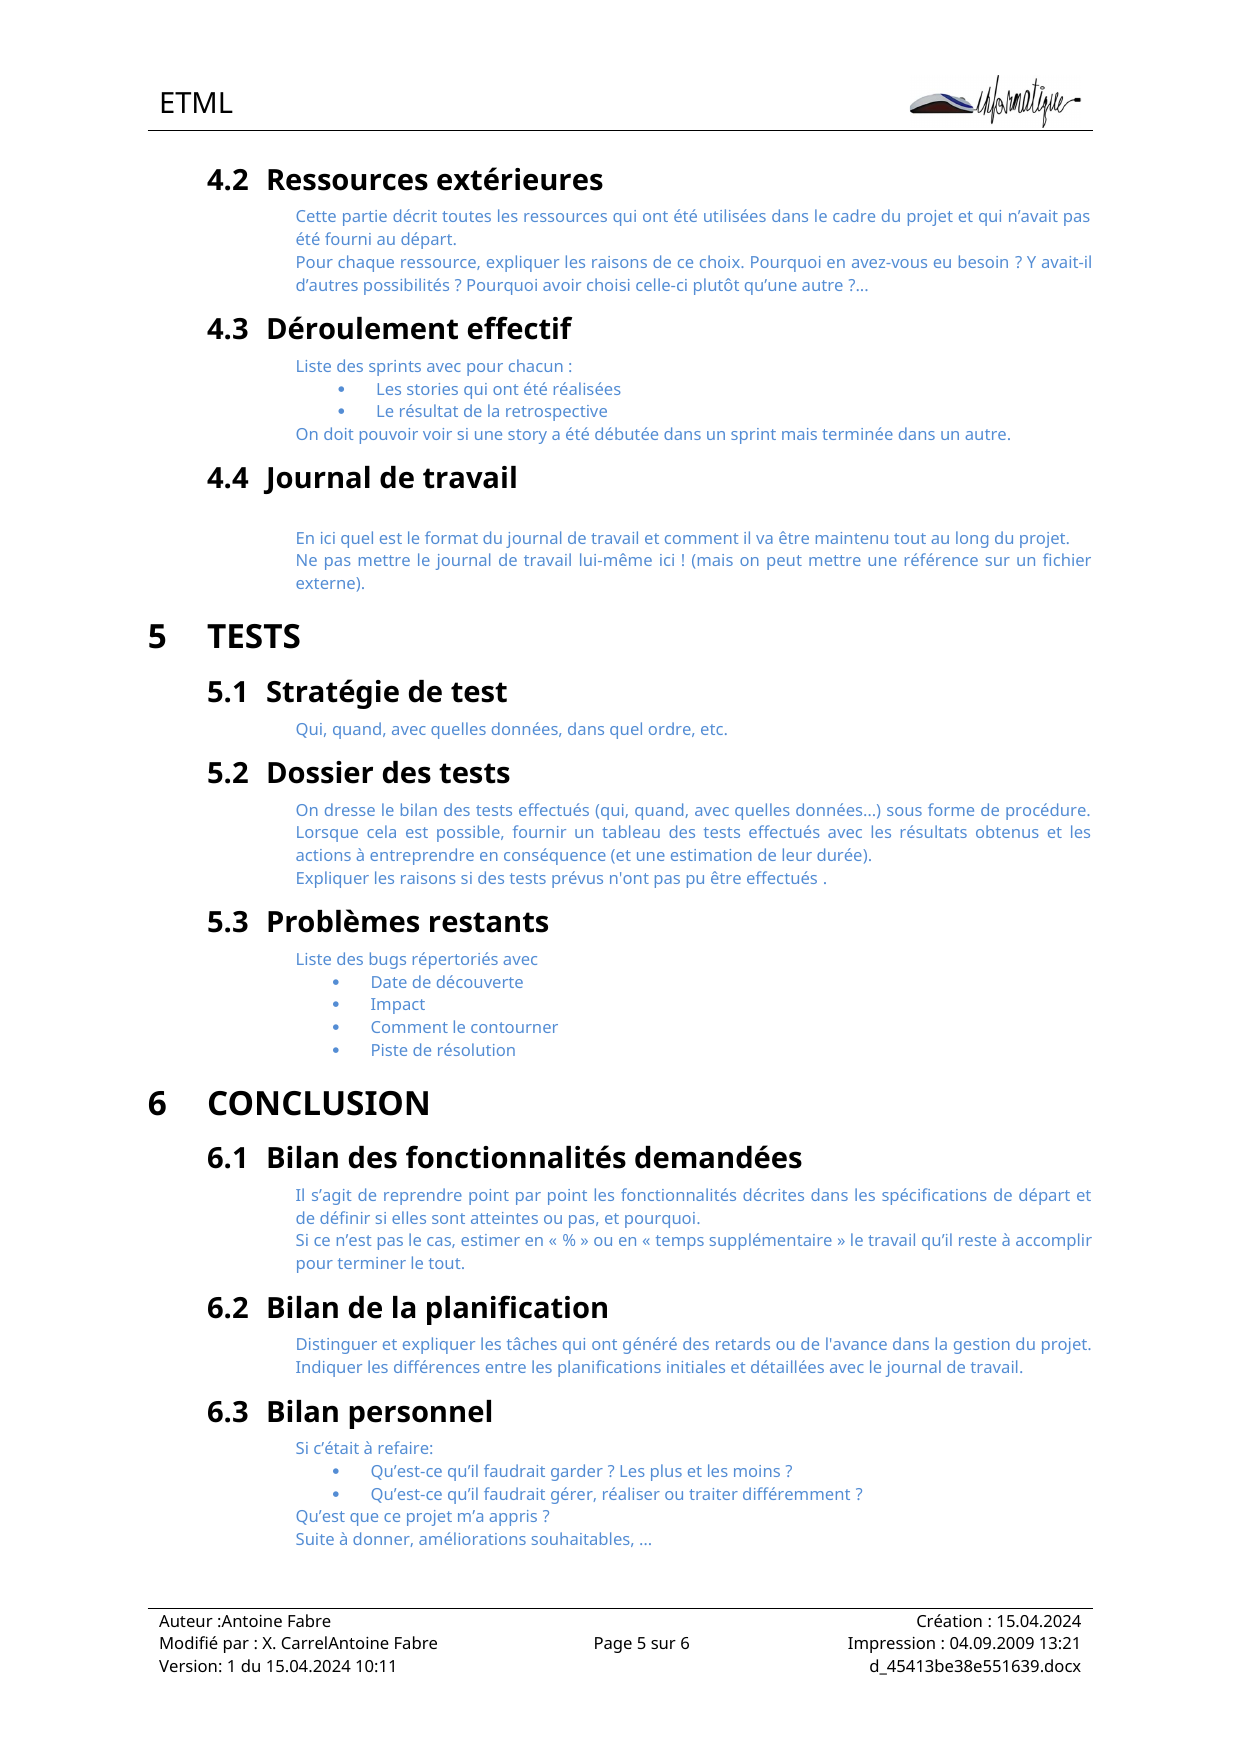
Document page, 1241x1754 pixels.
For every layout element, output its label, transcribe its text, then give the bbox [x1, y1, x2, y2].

text On doit pouvoir voir si une story a été débutée dans un sprint mais terminée dans un autre. [295, 422, 1092, 445]
text Qui, quand, avec quelles données, dans quel ordre, etc. [295, 717, 1092, 740]
subtitle Ressources extérieures [207, 159, 1092, 199]
text Si ce n’est pas le cas, estimer en « % » ou en « temps supplémentaire » le travail qu’il reste à accomplir pour terminer le tout. [295, 1229, 1092, 1274]
text Ne pas mettre le journal de travail lui-même ici ! (mais on peut mettre une référence sur un fichier externe). [295, 549, 1092, 594]
list Date de découverte [333, 970, 1092, 993]
list Le résultat de la retrospective [338, 400, 1092, 422]
list Piste de résolution [333, 1038, 1092, 1061]
text Pour chaque ressource, expliquer les raisons de ce choix. Pourquoi en avez-vous eu besoin ? Y avait-il d’autres possibilités ? Pourquoi avoir choisi celle-ci plutôt qu’une autre ?... [295, 251, 1092, 296]
list Qu’est-ce qu’il faudrait garder ? Les plus et les moins ? [333, 1459, 1092, 1482]
subtitle Problèmes restants [207, 902, 1092, 941]
subtitle Stratégie de test [207, 671, 1092, 711]
list Impact [333, 993, 1092, 1016]
list Les stories qui ont été réalisées [338, 377, 1092, 400]
text Expliquer les raisons si des tests prévus n'ont pas pu être effectués . [295, 866, 1092, 889]
subtitle Conclusion [148, 1080, 1092, 1125]
subtitle Bilan de la planification [207, 1287, 1092, 1327]
text Cette partie décrit toutes les ressources qui ont été utilisées dans le cadre du projet et qui n’avait pas été fourni au départ. [295, 205, 1092, 251]
subtitle Déroulement effectif [207, 308, 1092, 348]
text En ici quel est le format du journal de travail et comment il va être maintenu tout au long du projet. [295, 526, 1092, 549]
list Qu’est-ce qu’il faudrait gérer, réaliser ou traiter différemment ? [333, 1482, 1092, 1505]
picture [909, 75, 1082, 128]
text On dresse le bilan des tests effectués (qui, quand, avec quelles données…) sous forme de procédure. Lorsque cela est possible, fournir un tableau des tests effectués avec les résultats obtenus et les actions à entreprendre en conséquence (et une estimation de leur durée). [295, 798, 1092, 866]
subtitle Journal de travail [207, 458, 1092, 497]
subtitle Bilan personnel [207, 1391, 1092, 1431]
text Il s’agit de reprendre point par point les fonctionnalités décrites dans les spécifications de départ et de définir si elles sont atteintes ou pas, et pourquoi. [295, 1184, 1092, 1229]
text Liste des sprints avec pour chacun : [295, 354, 1092, 377]
text Suite à donner, améliorations souhaitables, … [295, 1528, 1092, 1550]
text Liste des bugs répertoriés avec [295, 947, 1092, 970]
list Comment le contourner [333, 1016, 1092, 1038]
text Si c’était à refaire: [295, 1437, 1092, 1459]
subtitle Dossier des tests [207, 752, 1092, 792]
text Qu’est que ce projet m’a appris ? [295, 1505, 1092, 1528]
subtitle Bilan des fonctionnalités demandées [207, 1138, 1092, 1177]
subtitle Tests [148, 613, 1092, 659]
text Distinguer et expliquer les tâches qui ont généré des retards ou de l'avance dans la gestion du projet. Indiquer les différences entre les planifications initiales et détaillées avec le journal de travail. [295, 1333, 1092, 1378]
